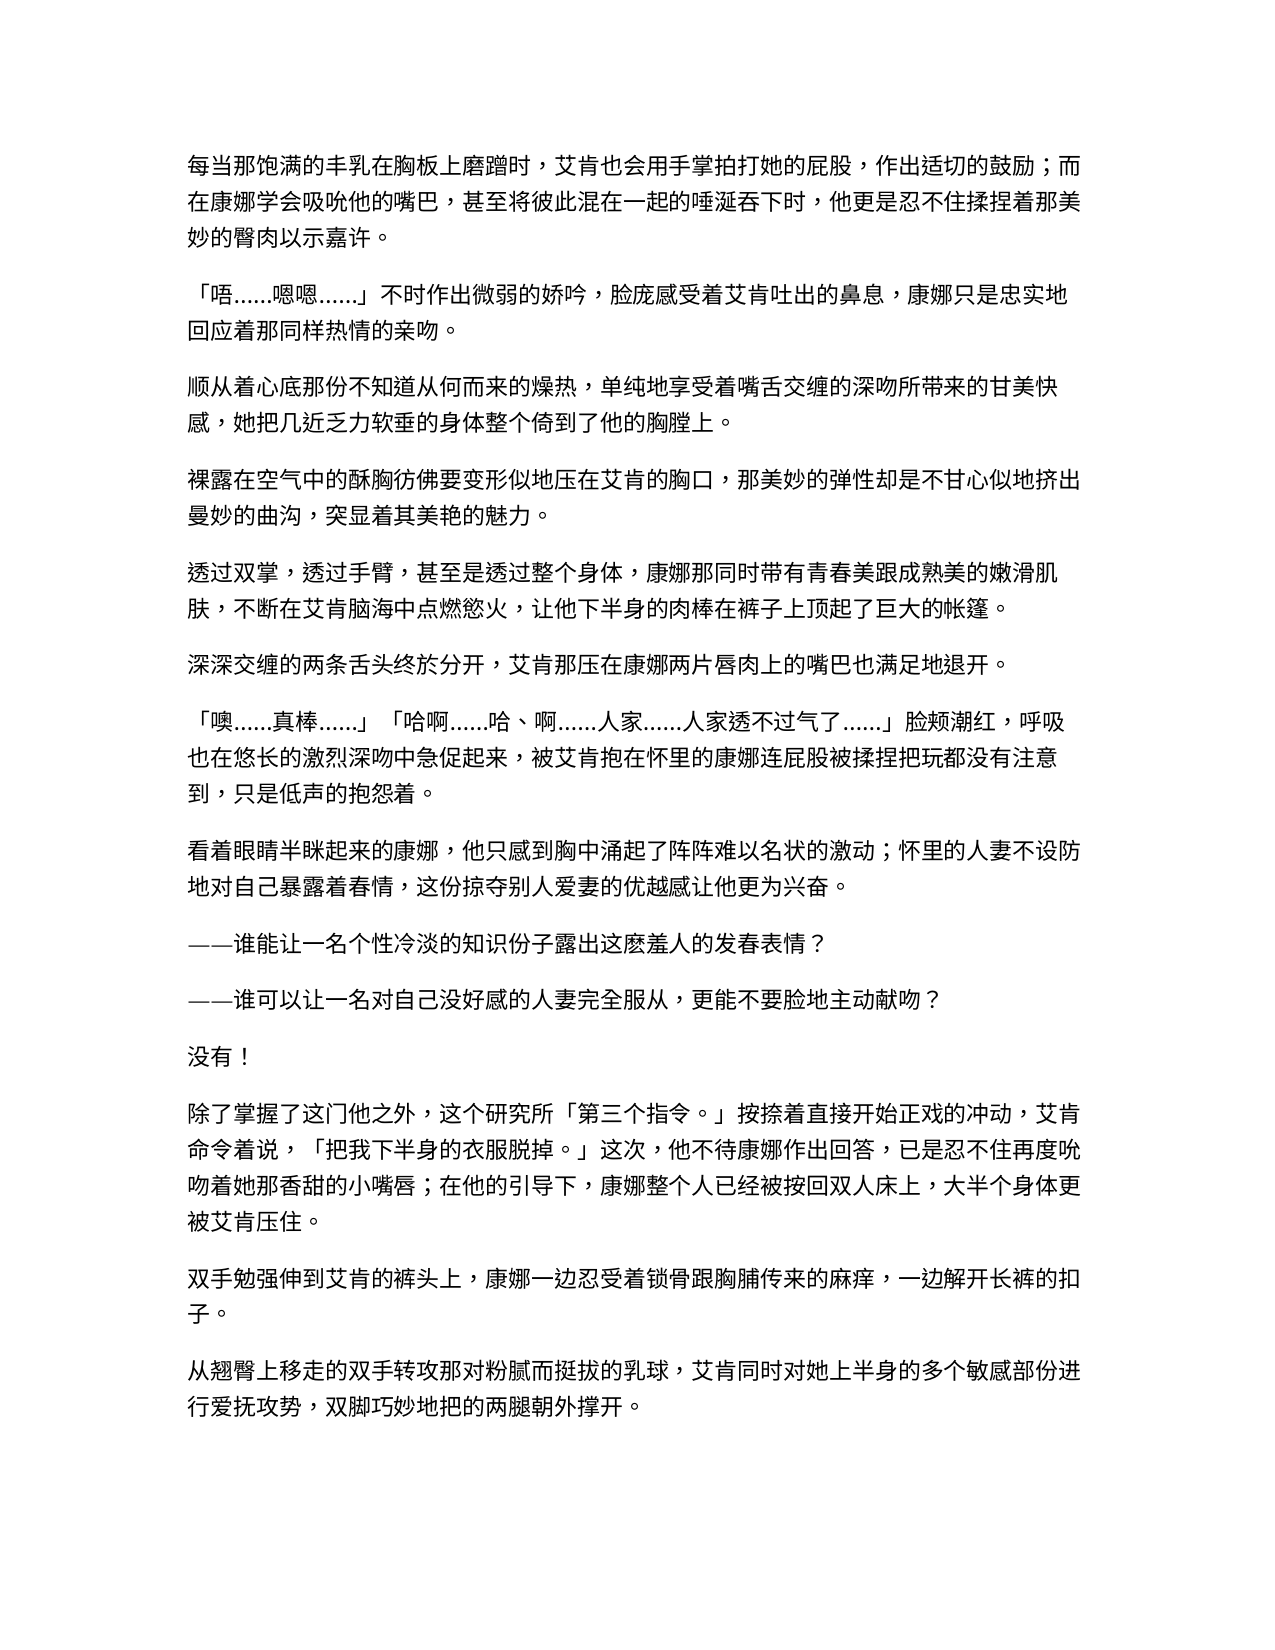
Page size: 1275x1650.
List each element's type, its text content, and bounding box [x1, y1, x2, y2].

text 双手勉强伸到艾肯的裤头上，康娜一边忍受着锁骨跟胸脯传来的麻痒，一边解开长裤的扣子。 [187, 1262, 1087, 1330]
text 从翘臀上移走的双手转攻那对粉腻而挺拔的乳球，艾肯同时对她上半身的多个敏感部份进行爱抚攻势，双脚巧妙地把的两腿朝外撑开。 [187, 1355, 1087, 1422]
text 顺从着心底那份不知道从何而来的燥热，单纯地享受着嘴舌交缠的深吻所带来的甘美快感，她把几近乏力软垂的身体整个倚到了他的胸膛上。 [187, 371, 1087, 438]
text ——谁能让一名个性冷淡的知识份子露出这麽羞人的发春表情？ [187, 928, 1087, 959]
text 每当那饱满的丰乳在胸板上磨蹭时，艾肯也会用手掌拍打她的屁股，作出适切的鼓励；而在康娜学会吸吮他的嘴巴，甚至将彼此混在一起的唾涎吞下时，他更是忍不住揉捏着那美妙的臀肉以示嘉许。 [187, 150, 1087, 253]
text 「唔……嗯嗯……」不时作出微弱的娇吟，脸庞感受着艾肯吐出的鼻息，康娜只是忠实地回应着那同样热情的亲吻。 [187, 279, 1087, 346]
text ——谁可以让一名对自己没好感的人妻完全服从，更能不要脸地主动献吻？ [187, 984, 1087, 1016]
text 深深交缠的两条舌头终於分开，艾肯那压在康娜两片唇肉上的嘴巴也满足地退开。 [187, 649, 1087, 681]
text 看着眼睛半眯起来的康娜，他只感到胸中涌起了阵阵难以名状的激动；怀里的人妻不设防地对自己暴露着春情，这份掠夺别人爱妻的优越感让他更为兴奋。 [187, 835, 1087, 902]
text 裸露在空气中的酥胸彷佛要变形似地压在艾肯的胸口，那美妙的弹性却是不甘心似地挤出曼妙的曲沟，突显着其美艳的魅力。 [187, 464, 1087, 531]
text 除了掌握了这门他之外，这个研究所「第三个指令。」按捺着直接开始正戏的冲动，艾肯命令着说，「把我下半身的衣服脱掉。」这次，他不待康娜作出回答，已是忍不住再度吮吻着她那香甜的小嘴唇；在他的引导下，康娜整个人已经被按回双人床上，大半个身体更被艾肯压住。 [187, 1098, 1087, 1237]
text 「噢……真棒……」「哈啊……哈、啊……人家……人家透不过气了……」脸颊潮红，呼吸也在悠长的激烈深吻中急促起来，被艾肯抱在怀里的康娜连屁股被揉捏把玩都没有注意到，只是低声的抱怨着。 [187, 706, 1087, 809]
text 透过双掌，透过手臂，甚至是透过整个身体，康娜那同时带有青春美跟成熟美的嫩滑肌肤，不断在艾肯脑海中点燃慾火，让他下半身的肉棒在裤子上顶起了巨大的帐篷。 [187, 557, 1087, 624]
text 没有！ [187, 1041, 1087, 1072]
